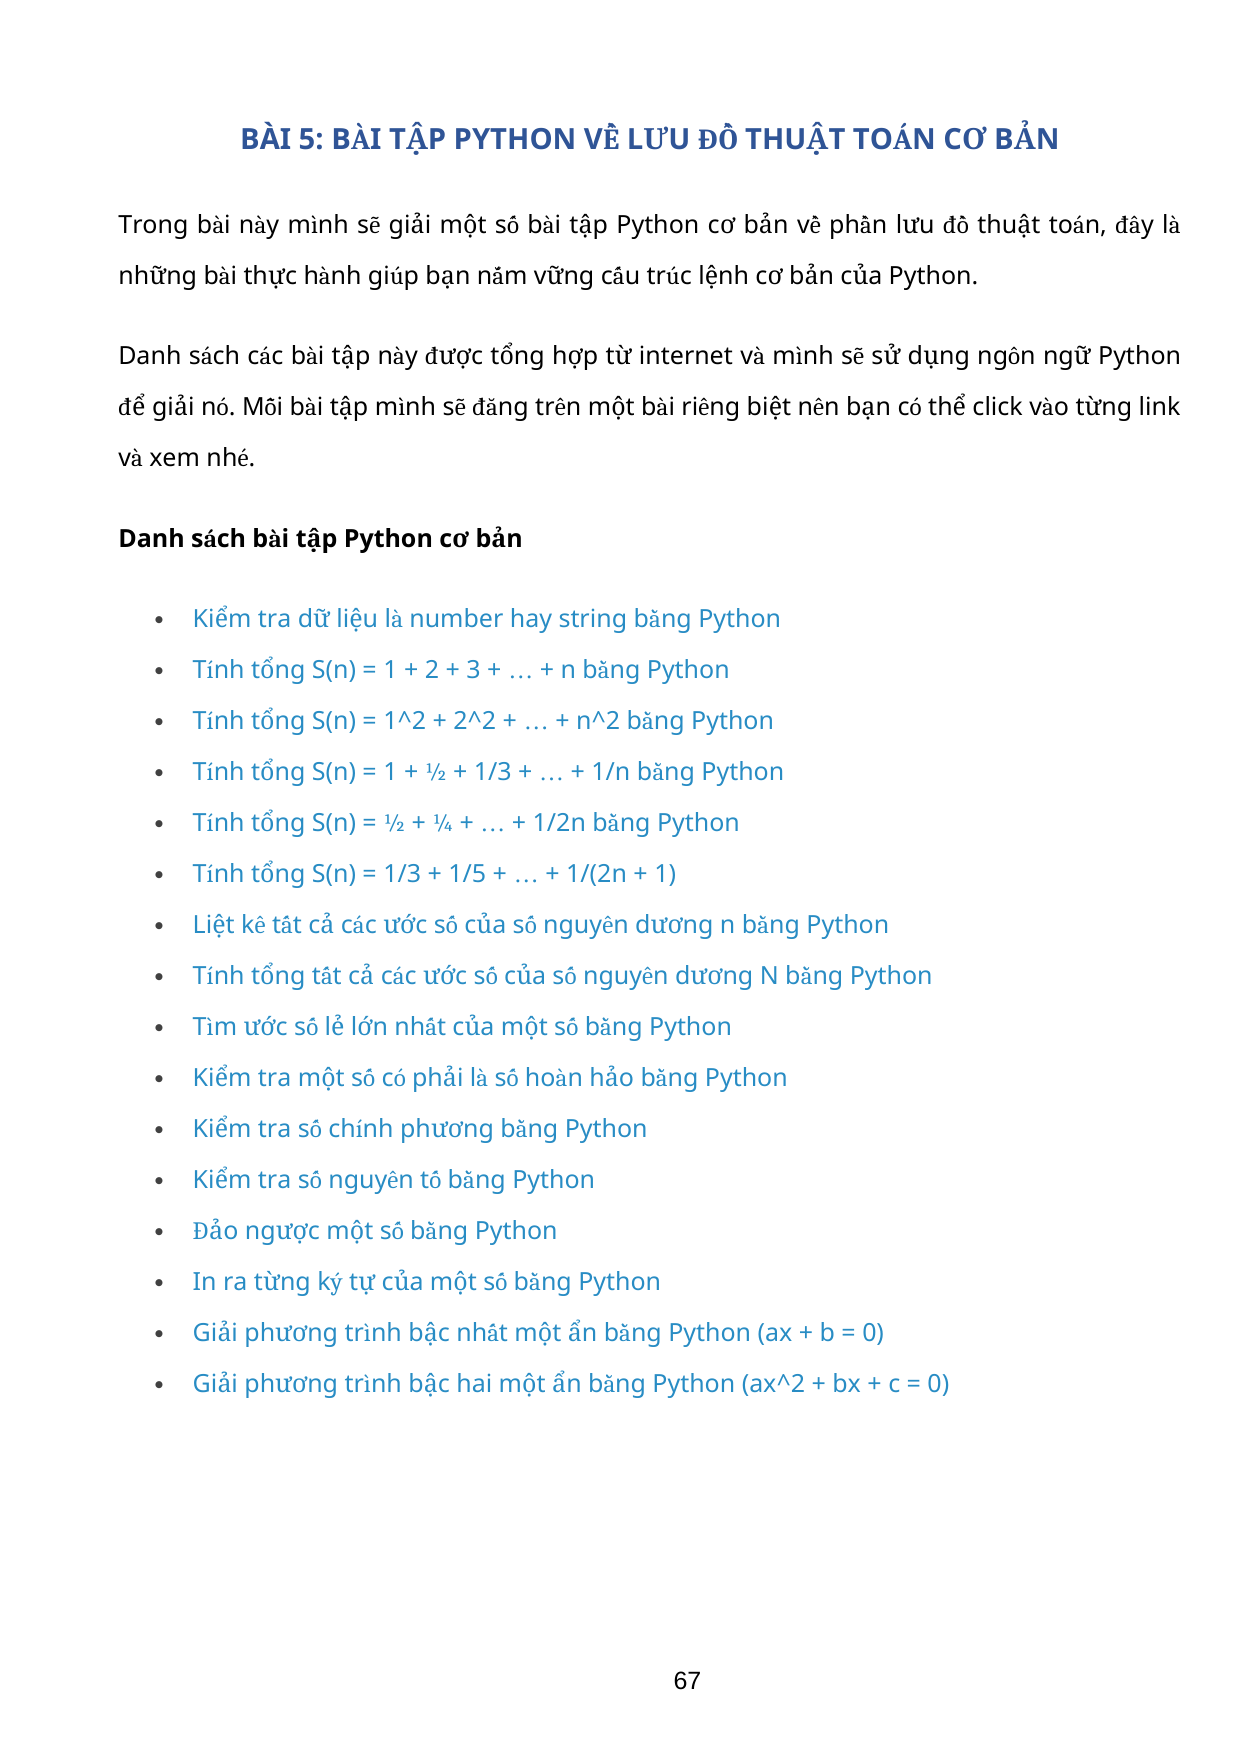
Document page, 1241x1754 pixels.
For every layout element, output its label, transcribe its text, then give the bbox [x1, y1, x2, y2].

list Kiểm tra số nguyên tố bằng Python [155, 1162, 1181, 1196]
list Tính tổng S(n) = 1 + 2 + 3 + … + n bằng Python [155, 652, 1181, 686]
list Tính tổng S(n) = 1^2 + 2^2 + … + n^2 bằng Python [155, 703, 1181, 737]
text Danh sách các bài tập này được tổng hợp từ internet và mình sẽ sử dụng ngôn ngữ Python để giải nó. Mỗi bài tập mình sẽ đăng trên một bài riêng biệt nên bạn có thể click vào từng link và xem nhé. [118, 338, 1181, 474]
subtitle BÀI TẬP PYTHON VỀ LƯU ĐỒ THUẬT TOÁN CƠ BẢN [118, 118, 1181, 158]
text Trong bài này mình sẽ giải một số bài tập Python cơ bản về phần lưu đồ thuật toán, đây là những bài thực hành giúp bạn nắm vững cấu trúc lệnh cơ bản của Python. [118, 207, 1181, 292]
list Tính tổng S(n) = 1 + ½ + 1/3 + … + 1/n bằng Python [155, 754, 1181, 788]
list Đảo ngược một số bằng Python [155, 1213, 1181, 1247]
list Kiểm tra dữ liệu là number hay string bằng Python [155, 601, 1181, 634]
list Tính tổng tất cả các ước số của số nguyên dương N bằng Python [155, 958, 1181, 992]
list Kiểm tra số chính phương bằng Python [155, 1111, 1181, 1145]
text Danh sách bài tập Python cơ bản [118, 520, 1181, 554]
list Giải phương trình bậc hai một ẩn bằng Python (ax^2 + bx + c = 0) [155, 1366, 1181, 1400]
list Tính tổng S(n) = ½ + ¼ + … + 1/2n bằng Python [155, 805, 1181, 839]
list Liệt kê tất cả các ước số của số nguyên dương n bằng Python [155, 907, 1181, 941]
list Tính tổng S(n) = 1/3 + 1/5 + … + 1/(2n + 1) [155, 856, 1181, 890]
list Kiểm tra một số có phải là số hoàn hảo bằng Python [155, 1060, 1181, 1094]
list Tìm ước số lẻ lớn nhất của một số bằng Python [155, 1009, 1181, 1043]
list In ra từng ký tự của một số bằng Python [155, 1264, 1181, 1298]
list Giải phương trình bậc nhất một ẩn bằng Python (ax + b = 0) [155, 1315, 1181, 1349]
